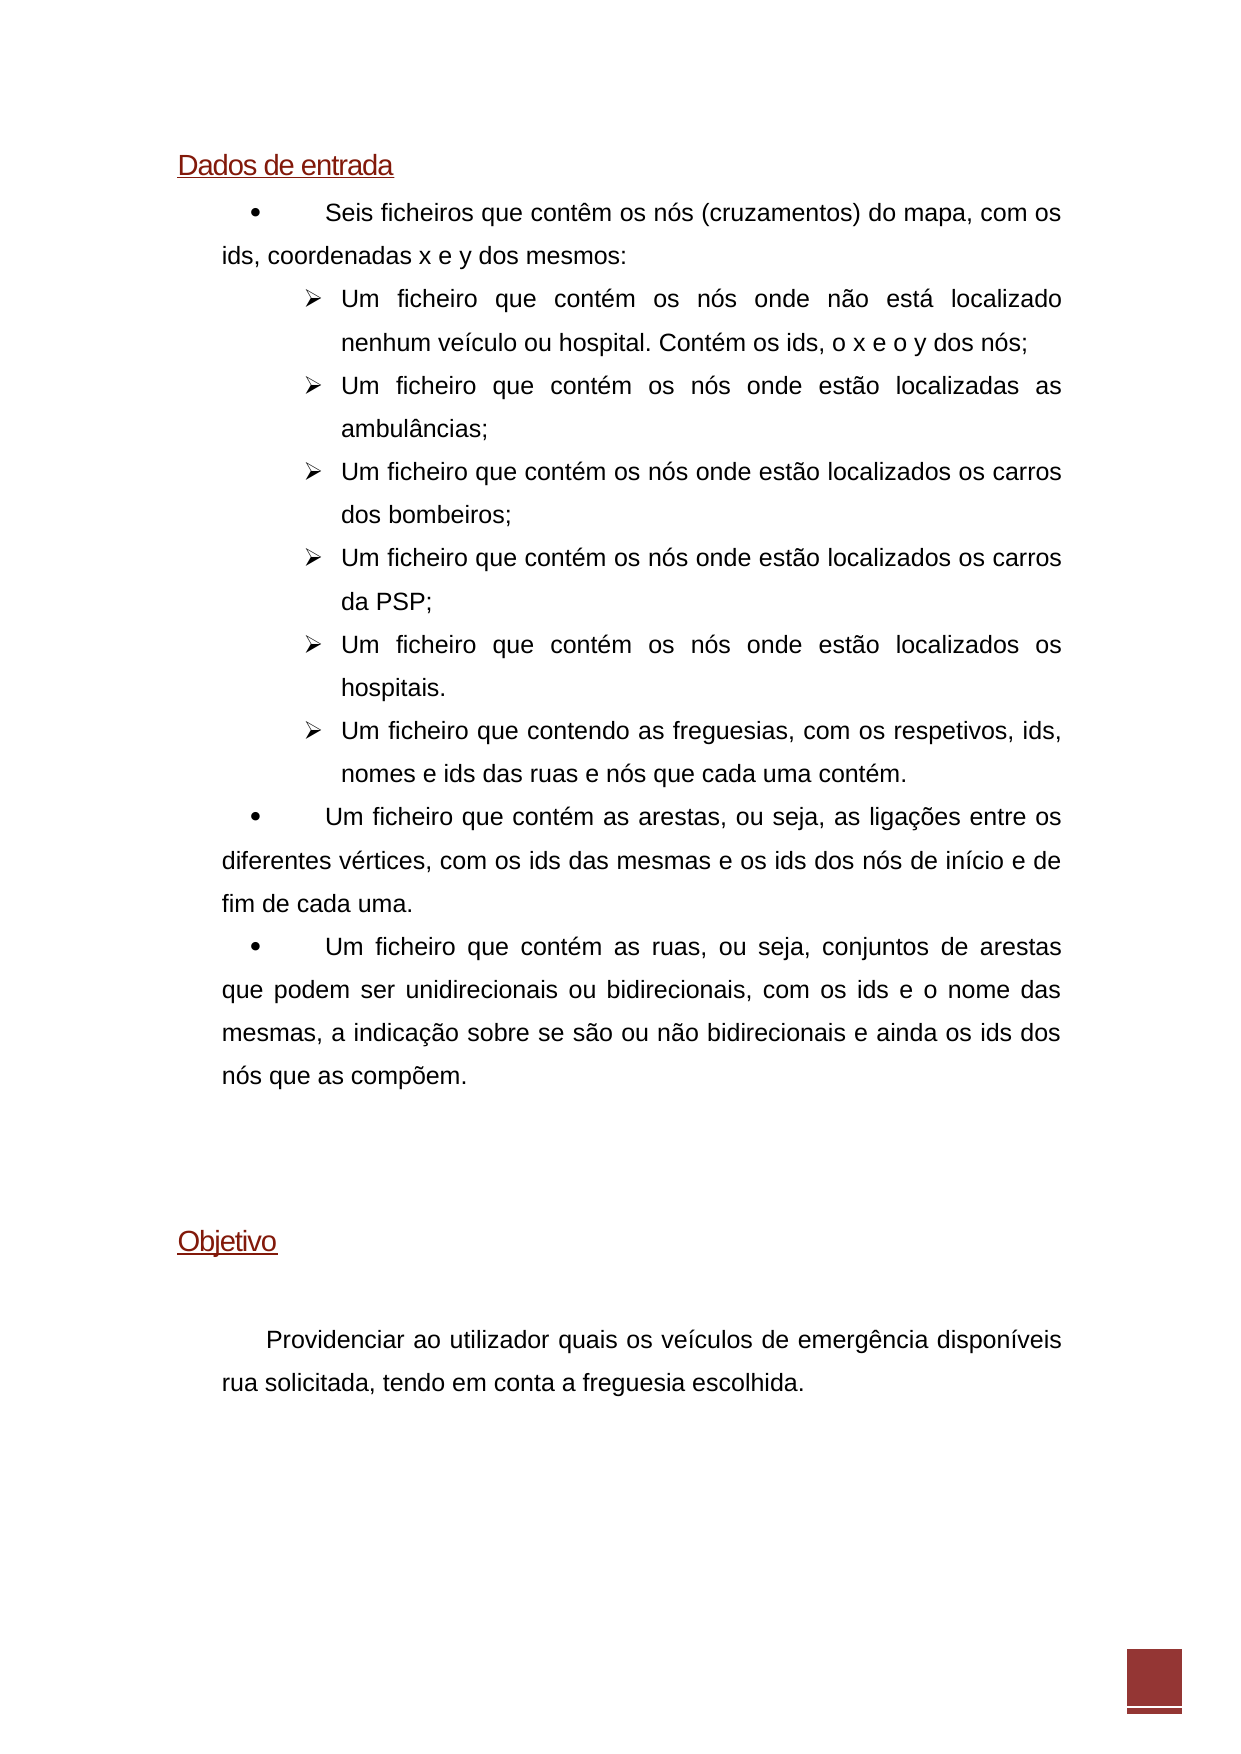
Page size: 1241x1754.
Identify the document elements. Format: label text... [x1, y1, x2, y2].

list Seis ficheiros que contêm os nós (cruzamentos) do mapa, com os ids, coordenadas x e y dos mesmos: [222, 198, 1063, 270]
list Um ficheiro que contém os nós onde não está localizado nenhum veículo ou hospital. Contém os ids, o x e o y dos nós; [303, 284, 1063, 356]
list Um ficheiro que contendo as freguesias, com os respetivos, ids, nomes e ids das ruas e nós que cada uma contém. [303, 716, 1063, 788]
list Um ficheiro que contém os nós onde estão localizados os carros da PSP; [303, 543, 1063, 615]
text Providenciar ao utilizador quais os veículos de emergência disponíveis rua solicitada, tendo em conta a freguesia escolhida. [222, 1325, 1063, 1397]
text Objetivo [177, 1224, 1063, 1258]
list Um ficheiro que contém as arestas, ou seja, as ligações entre os diferentes vértices, com os ids das mesmas e os ids dos nós de início e de fim de cada uma. [222, 802, 1063, 917]
list Um ficheiro que contém os nós onde estão localizados os carros dos bombeiros; [303, 457, 1063, 529]
list Um ficheiro que contém as ruas, ou seja, conjuntos de arestas que podem ser unidirecionais ou bidirecionais, com os ids e o nome das mesmas, a indicação sobre se são ou não bidirecionais e ainda os ids dos nós que as compõem. [222, 932, 1063, 1090]
list Um ficheiro que contém os nós onde estão localizadas as ambulâncias; [303, 371, 1063, 443]
list Um ficheiro que contém os nós onde estão localizados os hospitais. [303, 630, 1063, 702]
text Dados de entrada [177, 148, 1063, 181]
